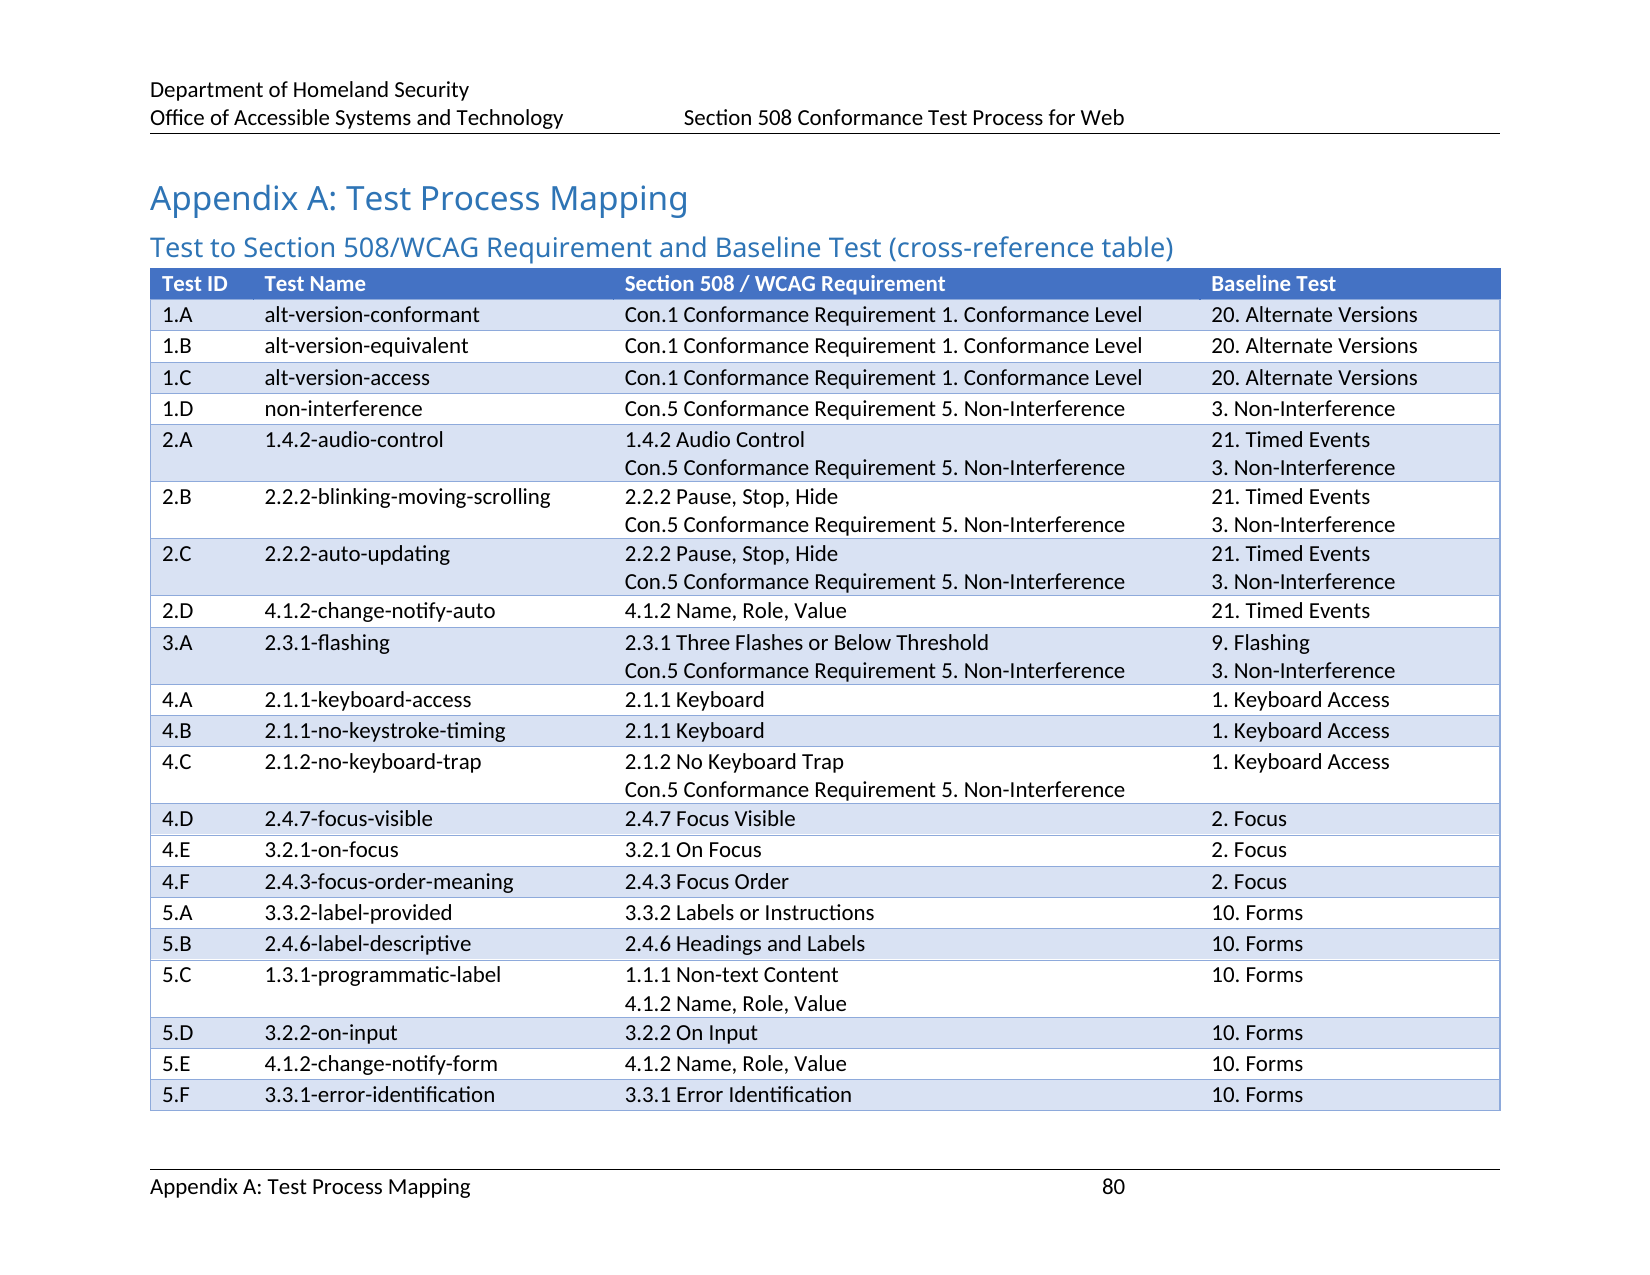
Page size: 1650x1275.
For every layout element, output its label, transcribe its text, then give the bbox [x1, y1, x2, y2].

table_cell 2.4.3-focus-order-meaning [253, 867, 613, 897]
table_cell 2.2.2-auto-updating [253, 539, 613, 595]
table_cell 2.1.2-no-keyboard-trap [253, 747, 613, 803]
table_cell 3.2.1-on-focus [253, 836, 613, 866]
table_cell Con.1 Conformance Requirement 1. Conformance Level [613, 300, 1200, 330]
table_cell 1.4.2 Audio Control Con.5 Conformance Requirement 5. Non-Interference [613, 425, 1200, 481]
table_cell 2.A [151, 425, 253, 481]
table_cell 20. Alternate Versions [1200, 331, 1499, 362]
table_cell 1.3.1-programmatic-label [253, 961, 613, 1017]
table_cell 4.1.2 Name, Role, Value [613, 1049, 1200, 1079]
table_cell 4.B [151, 716, 253, 746]
table_cell 4.E [151, 836, 253, 866]
table_cell 9. Flashing 3. Non-Interference [1200, 628, 1499, 684]
table_cell 2.4.7-focus-visible [253, 804, 613, 834]
table_header Section 508 / WCAG Requirement [614, 269, 1199, 299]
table_cell 2.2.2 Pause, Stop, Hide Con.5 Conformance Requirement 5. Non-Interference [613, 482, 1200, 538]
table_cell 4.D [151, 804, 253, 834]
table_cell 21. Timed Events 3. Non-Interference [1200, 425, 1499, 481]
table_cell 10. Forms [1200, 1080, 1499, 1110]
table_cell 2.4.6 Headings and Labels [613, 929, 1200, 959]
table_cell 3.A [151, 628, 253, 684]
table_cell 1.B [151, 331, 253, 362]
table_cell 2.1.2 No Keyboard Trap Con.5 Conformance Requirement 5. Non-Interference [613, 747, 1200, 803]
table_cell 2.4.6-label-descriptive [253, 929, 613, 959]
table_cell 10. Forms [1200, 1049, 1499, 1079]
table_cell 10. Forms [1200, 961, 1499, 1017]
table_cell 1. Keyboard Access [1200, 716, 1499, 746]
table_cell 4.F [151, 867, 253, 897]
subtitle Appendix A: Test Process Mapping [150, 175, 1500, 220]
table_cell 2.4.3 Focus Order [613, 867, 1200, 897]
table_cell Con.5 Conformance Requirement 5. Non-Interference [613, 394, 1200, 424]
table_cell 2.1.1-keyboard-access [253, 685, 613, 715]
table_cell alt-version-conformant [253, 300, 613, 330]
table_cell 3.3.1 Error Identification [613, 1080, 1200, 1110]
table_cell 2.4.7 Focus Visible [613, 804, 1200, 834]
table_cell 2. Focus [1200, 867, 1499, 897]
table_cell 5.E [151, 1049, 253, 1079]
table_cell 3.2.2 On Input [613, 1018, 1200, 1048]
table_cell alt-version-equivalent [253, 331, 613, 362]
table_cell 4.1.2-change-notify-form [253, 1049, 613, 1079]
table_cell 1. Keyboard Access [1200, 747, 1499, 803]
table_cell 5.C [151, 961, 253, 1017]
table_cell non-interference [253, 394, 613, 424]
table_cell 3.2.1 On Focus [613, 836, 1200, 866]
table_cell 2.2.2-blinking-moving-scrolling [253, 482, 613, 538]
table_cell 4.A [151, 685, 253, 715]
table_cell 2.B [151, 482, 253, 538]
table_cell Con.1 Conformance Requirement 1. Conformance Level [613, 331, 1200, 362]
table_cell 10. Forms [1200, 929, 1499, 959]
table_cell 2.1.1 Keyboard [613, 716, 1200, 746]
table_cell 2.1.1 Keyboard [613, 685, 1200, 715]
table_cell 3.2.2-on-input [253, 1018, 613, 1048]
table_cell alt-version-access [253, 363, 613, 393]
table_cell 4.C [151, 747, 253, 803]
table_cell 2.3.1-flashing [253, 628, 613, 684]
table_cell 3.3.2 Labels or Instructions [613, 898, 1200, 928]
table_cell 5.A [151, 898, 253, 928]
table_cell 3. Non-Interference [1200, 394, 1499, 424]
table_cell 1.A [151, 300, 253, 330]
table_cell 2.3.1 Three Flashes or Below Threshold Con.5 Conformance Requirement 5. Non-Interference [613, 628, 1200, 684]
table_cell 5.F [151, 1080, 253, 1110]
table_header Test ID [151, 269, 253, 299]
table_cell 21. Timed Events 3. Non-Interference [1200, 539, 1499, 595]
table_header Baseline Test [1201, 269, 1499, 299]
table_cell 2.1.1-no-keystroke-timing [253, 716, 613, 746]
table_cell 21. Timed Events 3. Non-Interference [1200, 482, 1499, 538]
table_cell 2.C [151, 539, 253, 595]
table_cell 2.2.2 Pause, Stop, Hide Con.5 Conformance Requirement 5. Non-Interference [613, 539, 1200, 595]
table_cell 20. Alternate Versions [1200, 300, 1499, 330]
table_cell 3.3.1-error-identification [253, 1080, 613, 1110]
table_cell 1.C [151, 363, 253, 393]
table_cell 1.D [151, 394, 253, 424]
table_cell 5.D [151, 1018, 253, 1048]
table_cell 1.4.2-audio-control [253, 425, 613, 481]
table_cell 2. Focus [1200, 836, 1499, 866]
table_cell 1. Keyboard Access [1200, 685, 1499, 715]
subtitle Test to Section 508/WCAG Requirement and Baseline Test (cross-reference table) [150, 228, 1500, 265]
table_cell 10. Forms [1200, 898, 1499, 928]
table_cell 10. Forms [1200, 1018, 1499, 1048]
table_cell 5.B [151, 929, 253, 959]
table_cell 1.1.1 Non-text Content 4.1.2 Name, Role, Value [613, 961, 1200, 1017]
table_cell 21. Timed Events [1200, 596, 1499, 627]
table_cell 3.3.2-label-provided [253, 898, 613, 928]
table_cell 2. Focus [1200, 804, 1499, 834]
table_header Test Name [254, 269, 613, 299]
table_cell 4.1.2 Name, Role, Value [613, 596, 1200, 627]
table_cell Con.1 Conformance Requirement 1. Conformance Level [613, 363, 1200, 393]
table_cell 20. Alternate Versions [1200, 363, 1499, 393]
table_cell 4.1.2-change-notify-auto [253, 596, 613, 627]
table_cell 2.D [151, 596, 253, 627]
